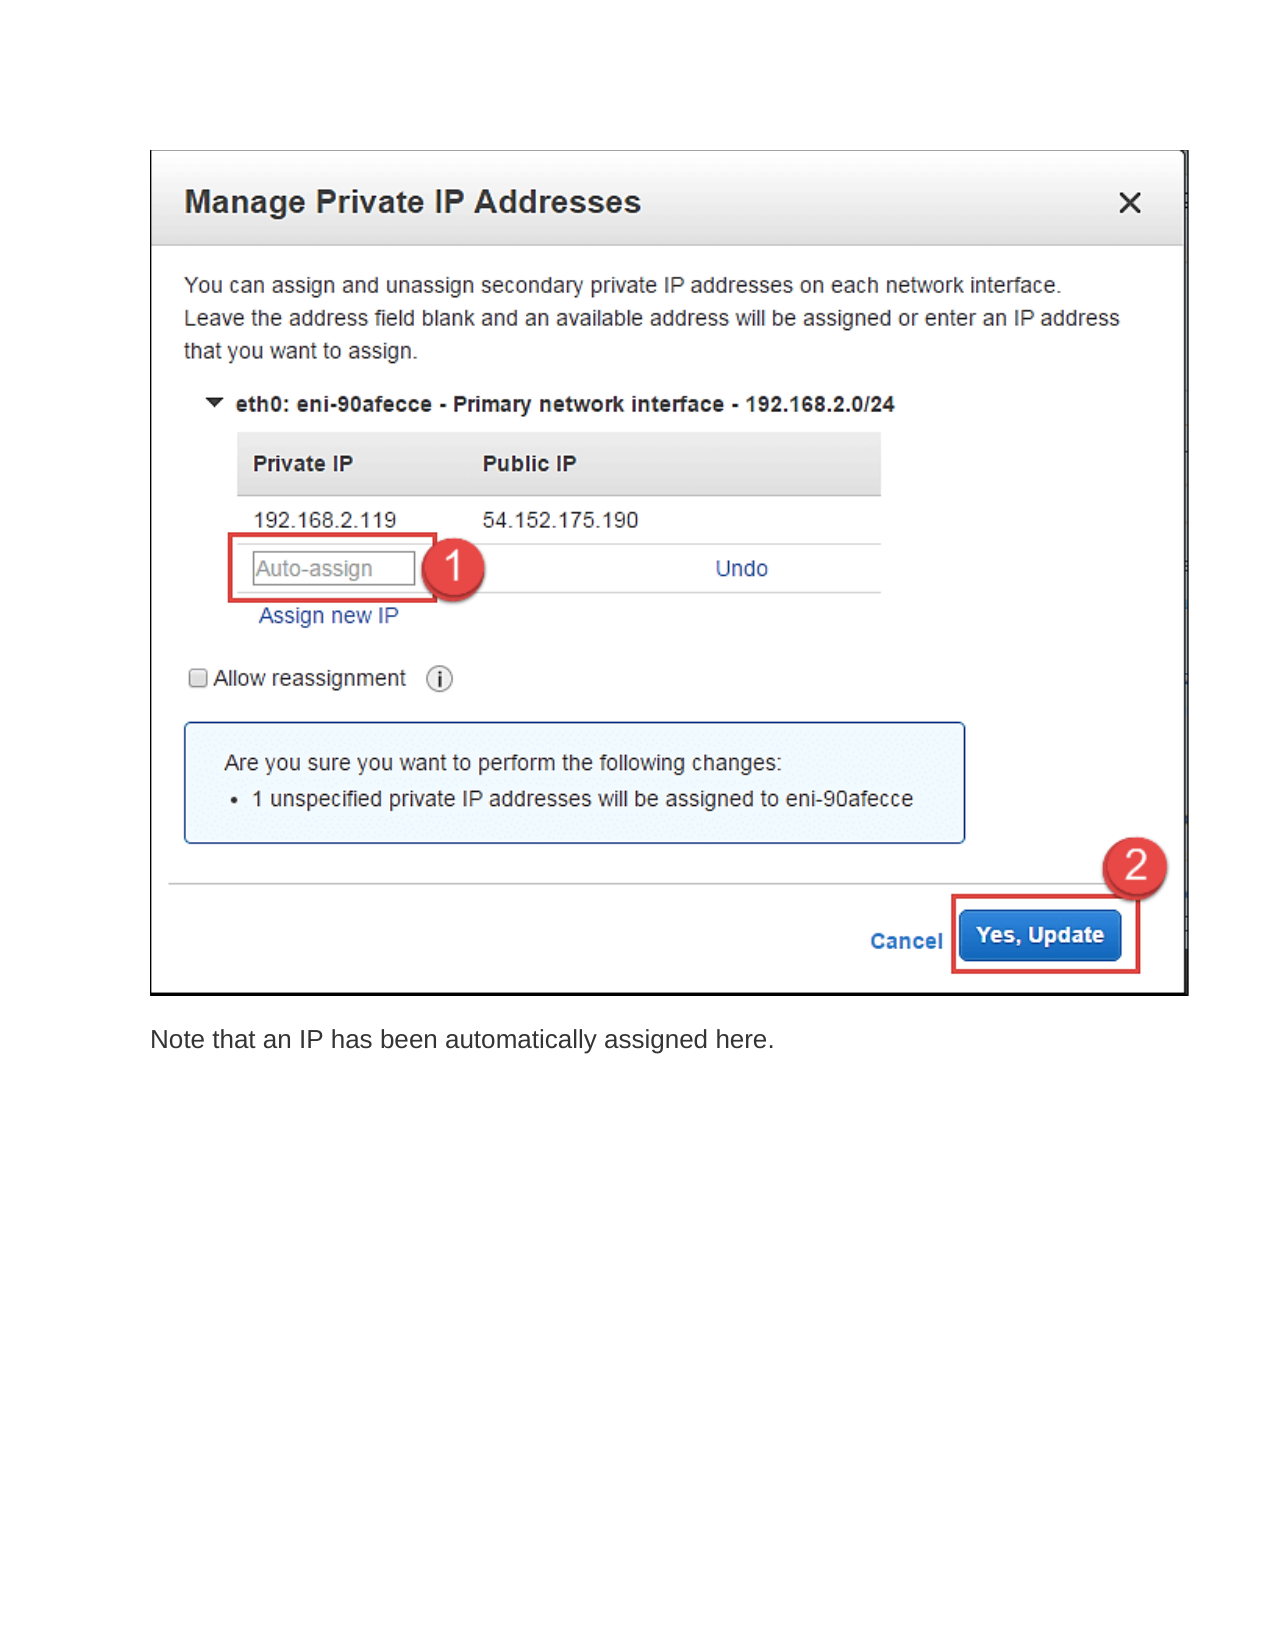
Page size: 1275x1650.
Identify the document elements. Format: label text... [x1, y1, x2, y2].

text Note that an IP has been automatically assigned here. [150, 1024, 1125, 1054]
picture [150, 150, 1189, 996]
